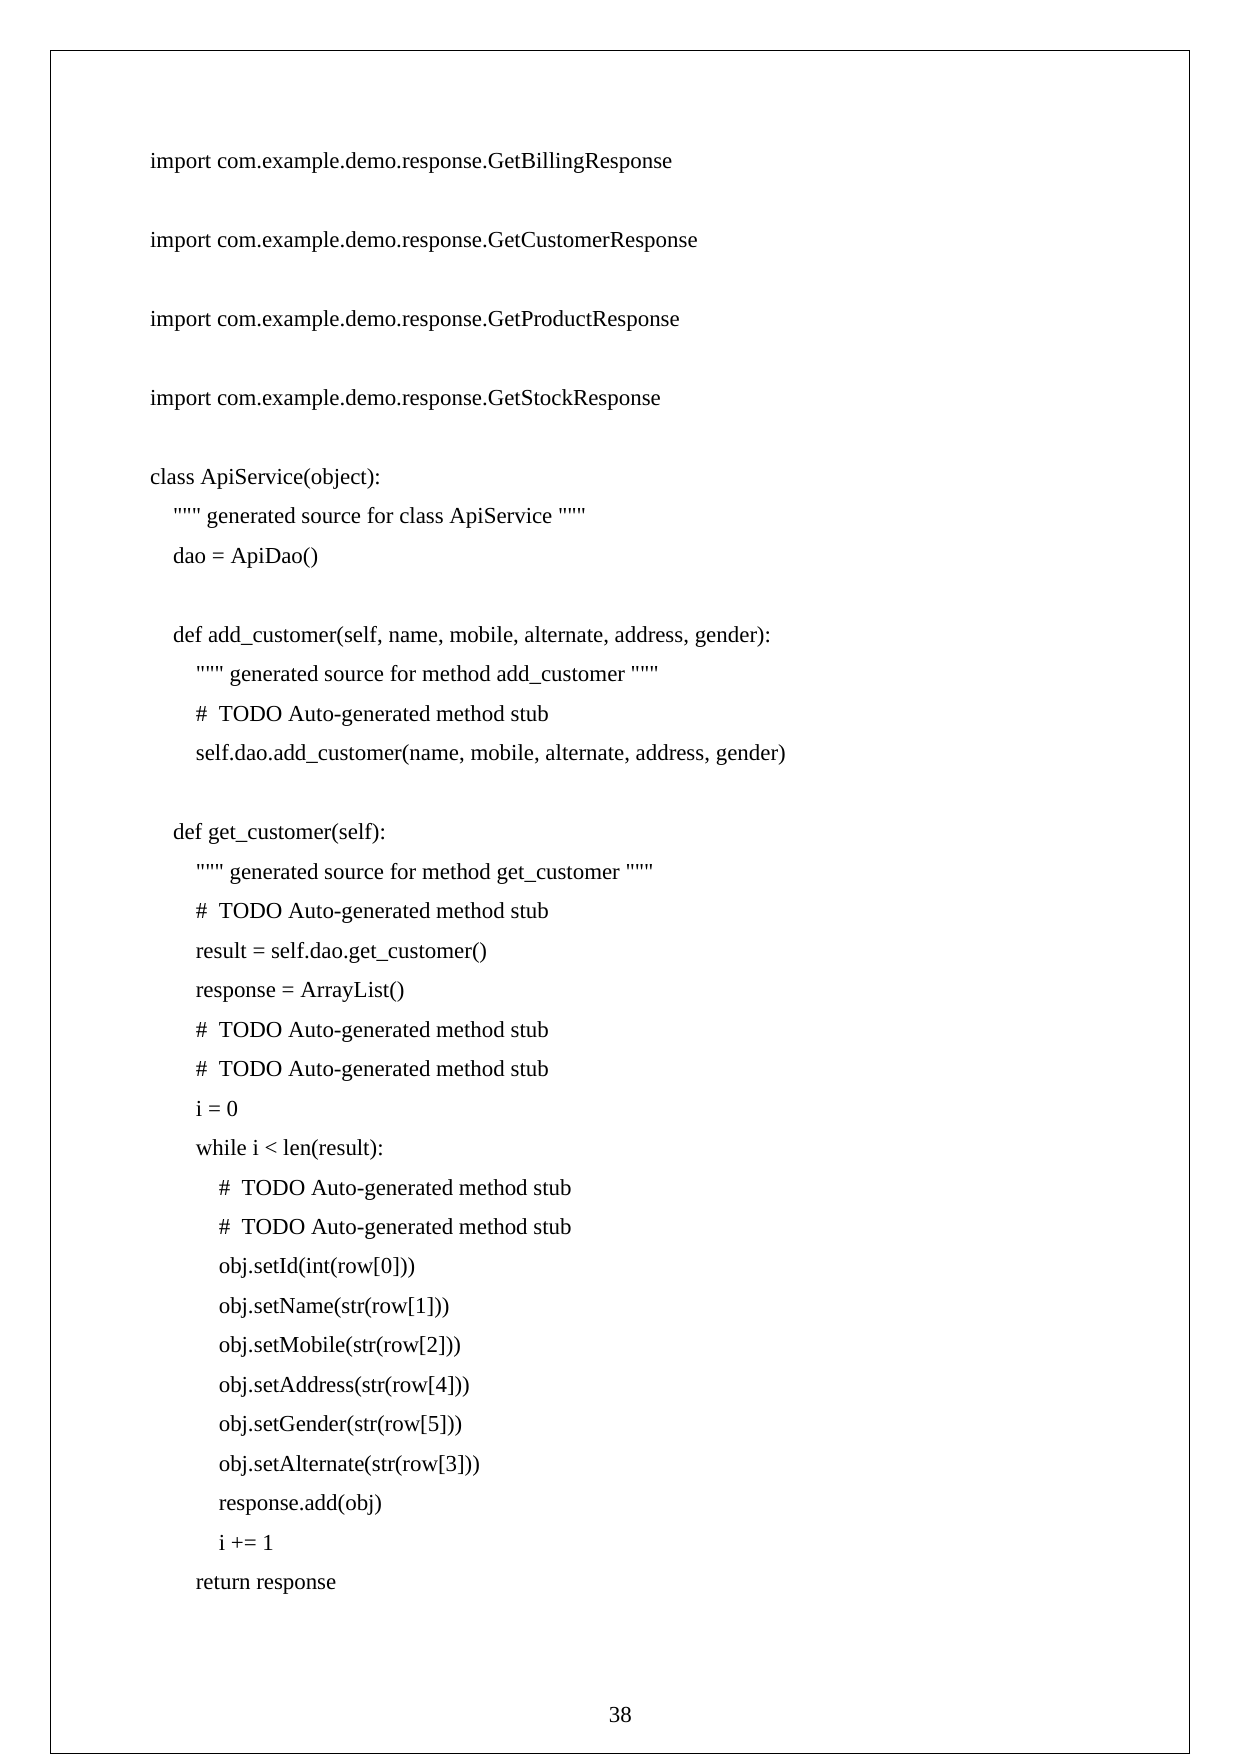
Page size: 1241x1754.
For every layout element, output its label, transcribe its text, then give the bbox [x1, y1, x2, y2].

text def get_customer(self): [150, 818, 1090, 845]
text response.add(obj) [150, 1489, 1090, 1516]
text # TODO Auto-generated method stub [150, 1055, 1090, 1082]
text # TODO Auto-generated method stub [150, 1213, 1090, 1239]
text import com.example.demo.response.GetCustomerResponse [150, 226, 1090, 252]
text """ generated source for method get_customer """ [150, 858, 1090, 884]
text # TODO Auto-generated method stub [150, 1016, 1090, 1042]
text return response [150, 1568, 1090, 1595]
text i = 0 [150, 1095, 1090, 1121]
text def add_customer(self, name, mobile, alternate, address, gender): [150, 621, 1090, 647]
text obj.setName(str(row[1])) [150, 1292, 1090, 1318]
text obj.setMobile(str(row[2])) [150, 1332, 1090, 1358]
text """ generated source for method add_customer """ [150, 660, 1090, 687]
text obj.setId(int(row[0])) [150, 1253, 1090, 1279]
text """ generated source for class ApiService """ [150, 502, 1090, 529]
text # TODO Auto-generated method stub [150, 1174, 1090, 1200]
text import com.example.demo.response.GetBillingResponse [150, 147, 1090, 173]
text obj.setAlternate(str(row[3])) [150, 1450, 1090, 1476]
text import com.example.demo.response.GetProductResponse [150, 305, 1090, 331]
text # TODO Auto-generated method stub [150, 897, 1090, 924]
text result = self.dao.get_customer() [150, 937, 1090, 963]
text while i < len(result): [150, 1134, 1090, 1161]
text i += 1 [150, 1529, 1090, 1555]
text response = ArrayList() [150, 976, 1090, 1003]
text dao = ApiDao() [150, 542, 1090, 568]
text # TODO Auto-generated method stub [150, 700, 1090, 726]
text obj.setGender(str(row[5])) [150, 1411, 1090, 1437]
text self.dao.add_customer(name, mobile, alternate, address, gender) [150, 739, 1090, 766]
text class ApiService(object): [150, 463, 1090, 489]
text obj.setAddress(str(row[4])) [150, 1371, 1090, 1397]
text import com.example.demo.response.GetStockResponse [150, 384, 1090, 410]
